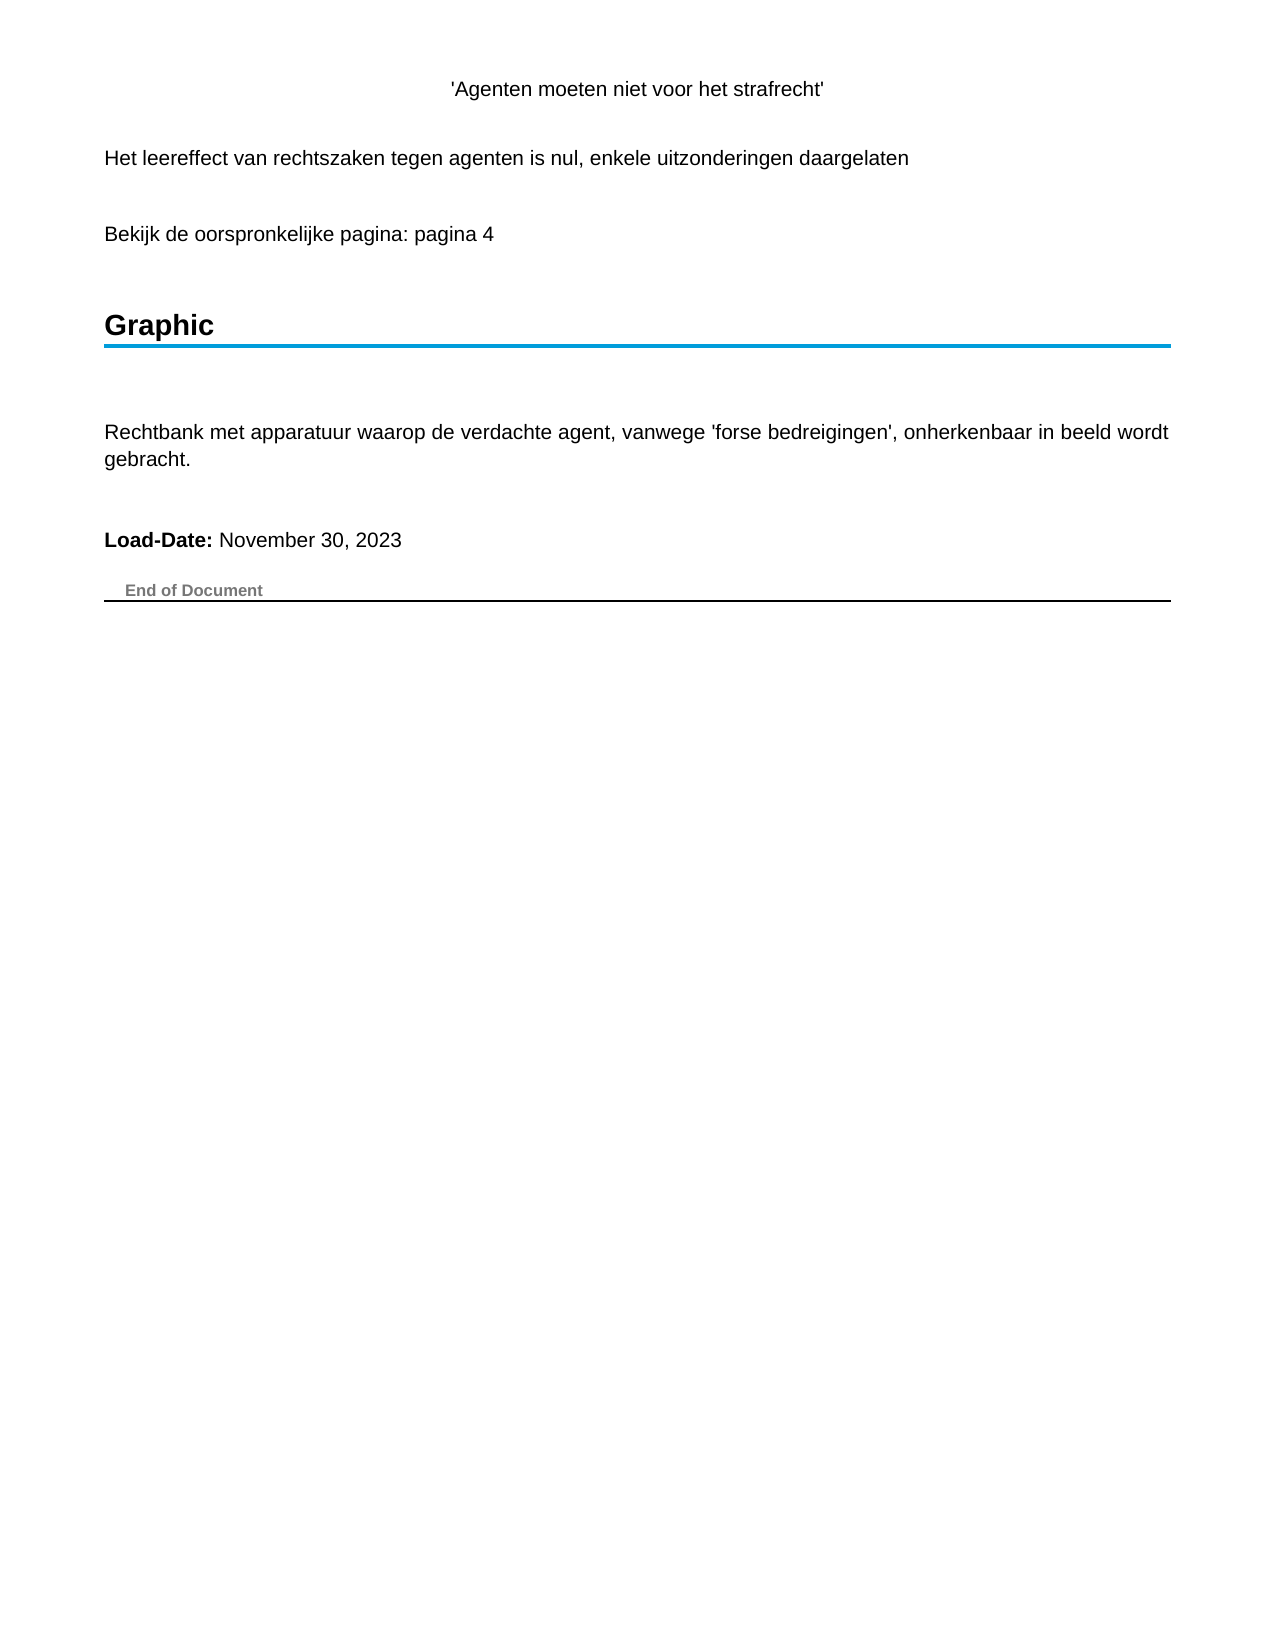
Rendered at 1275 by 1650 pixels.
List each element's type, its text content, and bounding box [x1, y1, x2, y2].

text Het leereffect van rechtszaken tegen agenten is nul, enkele uitzonderingen daargelaten [104, 142, 1171, 169]
text End of Document [125, 580, 1171, 599]
text Load-Date: November 30, 2023 [104, 496, 1171, 552]
text Rechtbank met apparatuur waarop de verdachte agent, vanwege 'forse bedreigingen', onherkenbaar in beeld wordt gebracht. [104, 417, 1171, 471]
text Bekijk de oorspronkelijke pagina: pagina 4 [104, 219, 1171, 246]
text Graphic [104, 271, 1171, 342]
